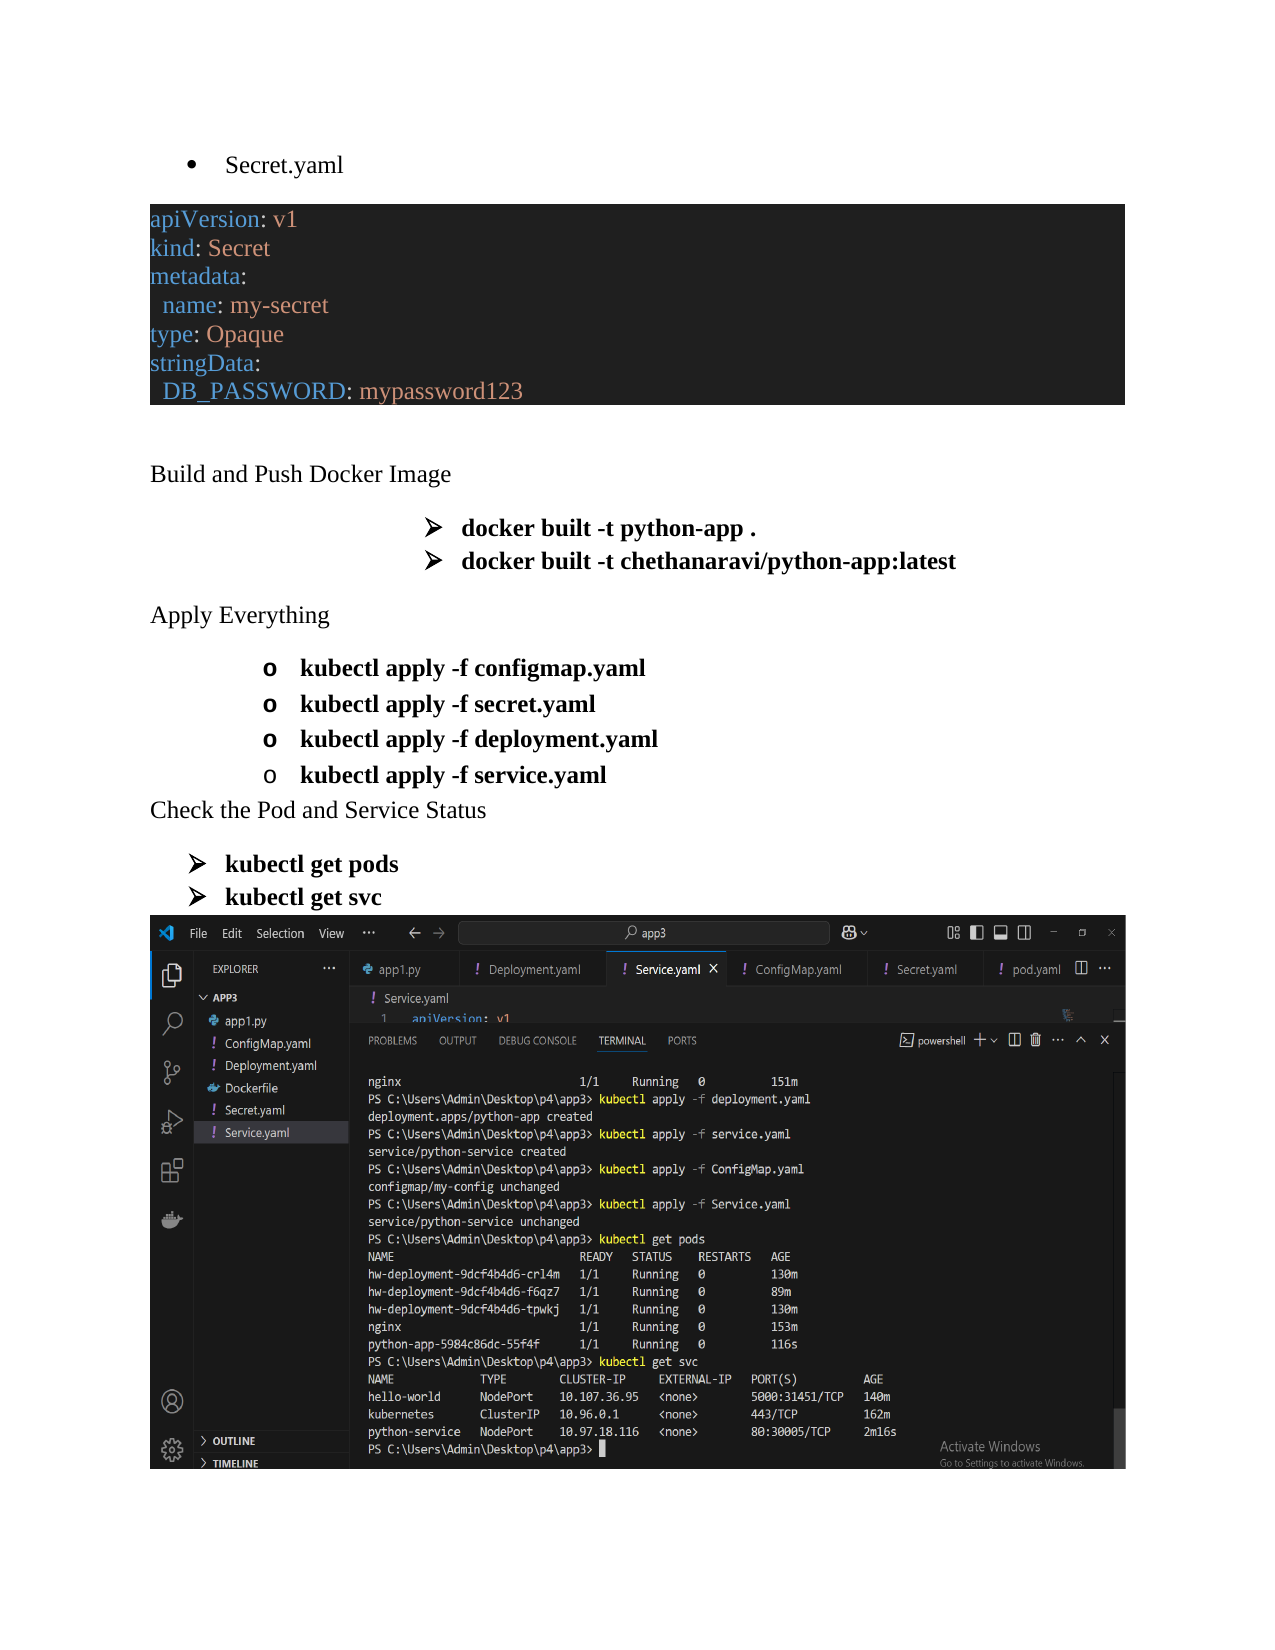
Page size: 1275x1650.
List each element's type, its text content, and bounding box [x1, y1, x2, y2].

text Build and Push Docker Image [150, 459, 1125, 488]
list Secret.yaml [187, 150, 1125, 179]
list kubectl get pods [187, 849, 1125, 878]
text Apply Everything [150, 600, 1125, 628]
list docker built -t python-app . [424, 513, 1125, 542]
text name: my-secret [150, 290, 1125, 319]
text DB_PASSWORD: mypassword123 [150, 376, 1125, 405]
list kubectl apply -f configmap.yaml [262, 653, 1125, 684]
text kind: Secret [150, 233, 1125, 261]
list kubectl apply -f service.yaml [262, 760, 1125, 791]
text type: Opaque [150, 319, 1125, 348]
list kubectl apply -f secret.yaml [262, 689, 1125, 720]
text Check the Pod and Service Status [150, 795, 1125, 824]
text metadata: [150, 261, 1125, 290]
text stringData: [150, 348, 1125, 376]
picture [150, 915, 1126, 1469]
list docker built -t chethanaravi/python-app:latest [424, 546, 1125, 574]
text apiVersion: v1 [150, 204, 1125, 233]
list kubectl get svc [187, 882, 1125, 911]
list kubectl apply -f deployment.yaml [262, 724, 1125, 755]
